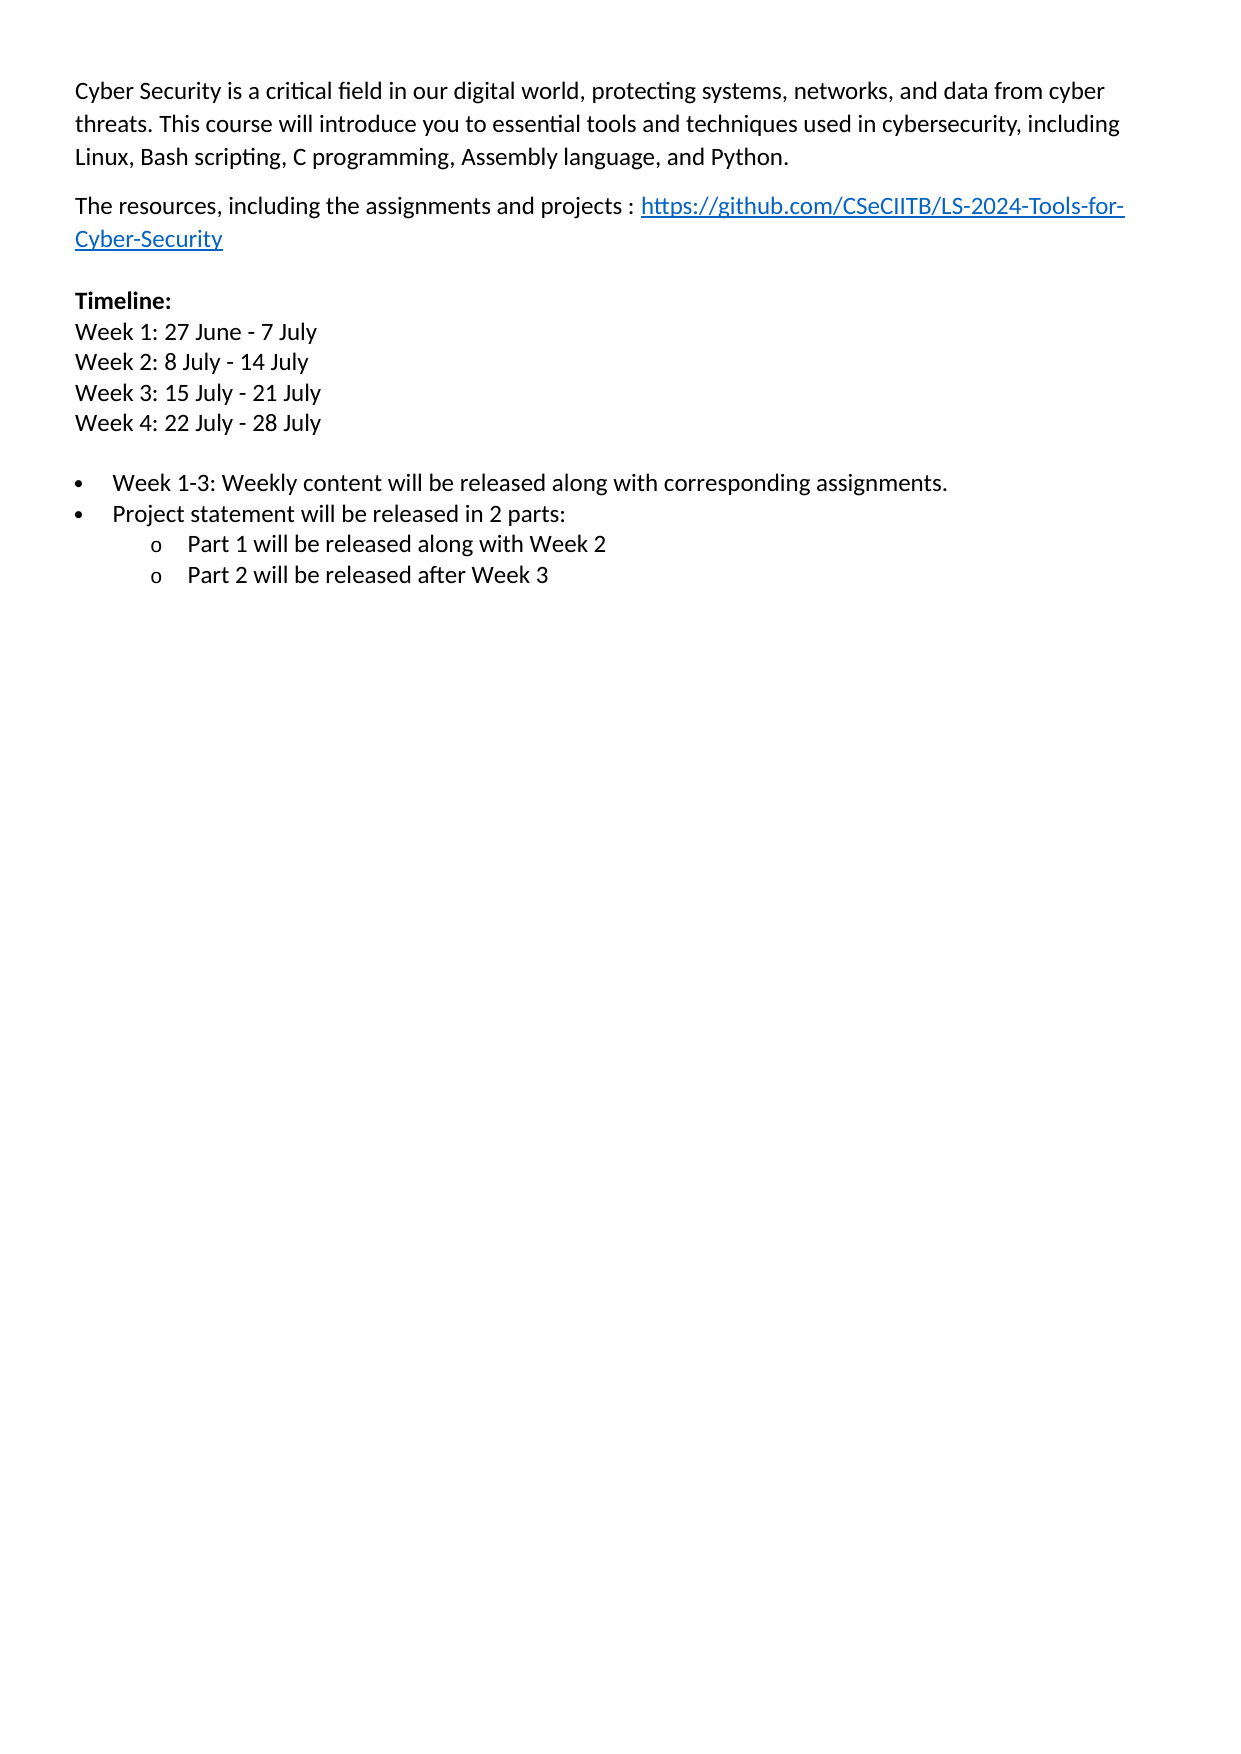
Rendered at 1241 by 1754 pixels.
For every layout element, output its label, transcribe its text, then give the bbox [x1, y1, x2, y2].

text Timeline: Week 1: 27 June - 7 July Week 2: 8 July - 14 July Week 3: 15 July - 21 July Week 4: 22 July - 28 July [75, 285, 1165, 438]
list Part 2 will be released after Week 3 [150, 559, 1165, 589]
list Week 1-3: Weekly content will be released along with corresponding assignments. [75, 467, 1165, 498]
list Part 1 will be released along with Week 2 [150, 528, 1165, 559]
text Cyber Security is a critical field in our digital world, protecting systems, networks, and data from cyber threats. This course will introduce you to essential tools and techniques used in cybersecurity, including Linux, Bash scripting, C programming, Assembly language, and Python. [75, 75, 1165, 171]
text The resources, including the assignments and projects : https://github.com/CSeCIITB/LS-2024-Tools-for-Cyber-Security [75, 190, 1165, 254]
list Project statement will be released in 2 parts: [75, 498, 1165, 528]
